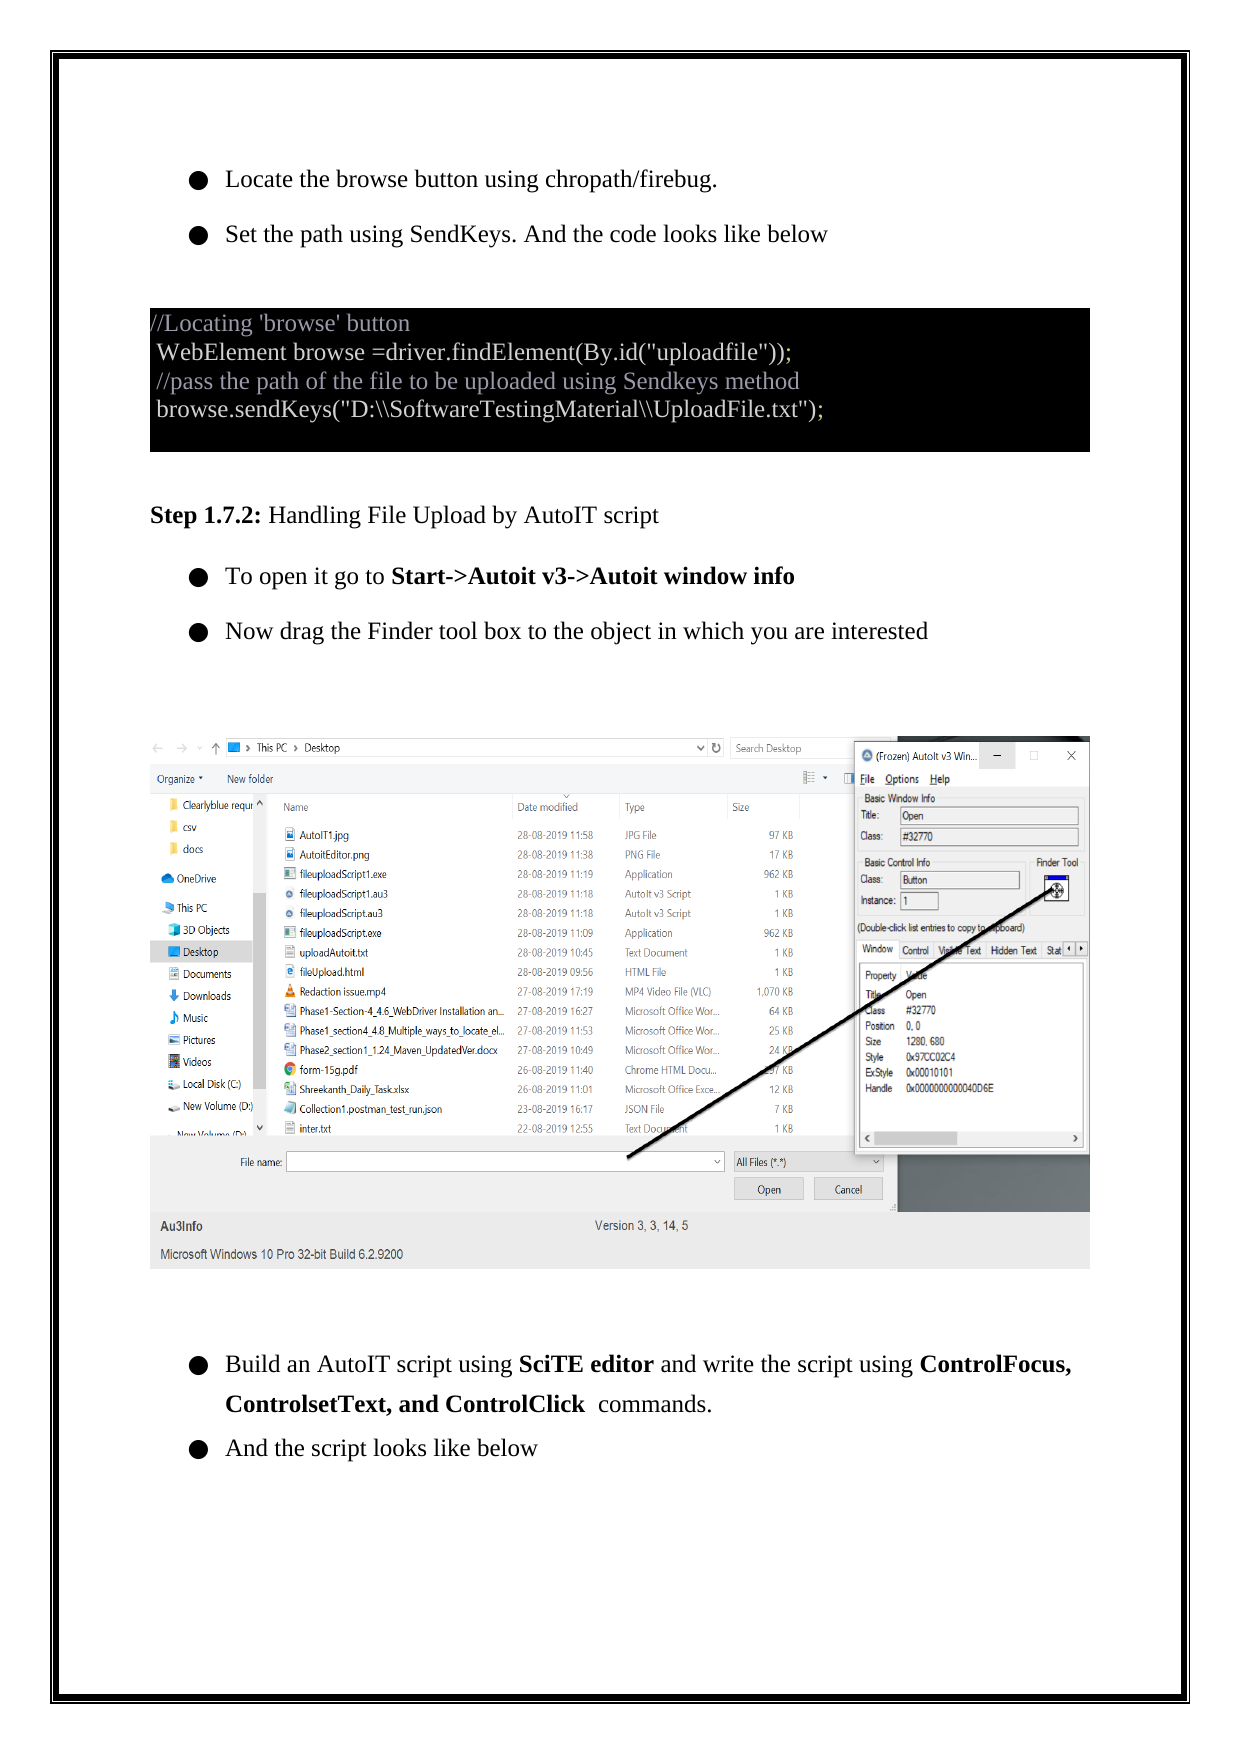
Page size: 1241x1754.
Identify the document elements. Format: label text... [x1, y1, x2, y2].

list Set the path using SendKeys. And the code looks like below [187, 205, 1090, 257]
text //pass the path of the file to be uploaded using Sendkeys method [150, 366, 1090, 394]
list Locate the browse button using chropath/firebug. [187, 150, 1090, 201]
list And the script looks like below [187, 1420, 1090, 1471]
picture [150, 736, 1090, 1269]
text browse.sendKeys("D:\\SoftwareTestingMaterial\\UploadFile.txt"); [150, 394, 1090, 423]
list To open it go to Start->Autoit v3->Autoit window info [187, 547, 1090, 599]
list Build an AutoIT script using SciTE editor and write the script using ControlFocus, ControlsetText, and ControlClick commands. [187, 1335, 1090, 1417]
text Step 1.7.2: Handling File Upload by AutoIT script [150, 500, 1090, 528]
list Now drag the Finder tool box to the object in which you are interested [187, 603, 1090, 654]
text //Locating 'browse' button [150, 308, 1090, 337]
text WebElement browse =driver.findElement(By.id("uploadfile")); [150, 337, 1090, 366]
